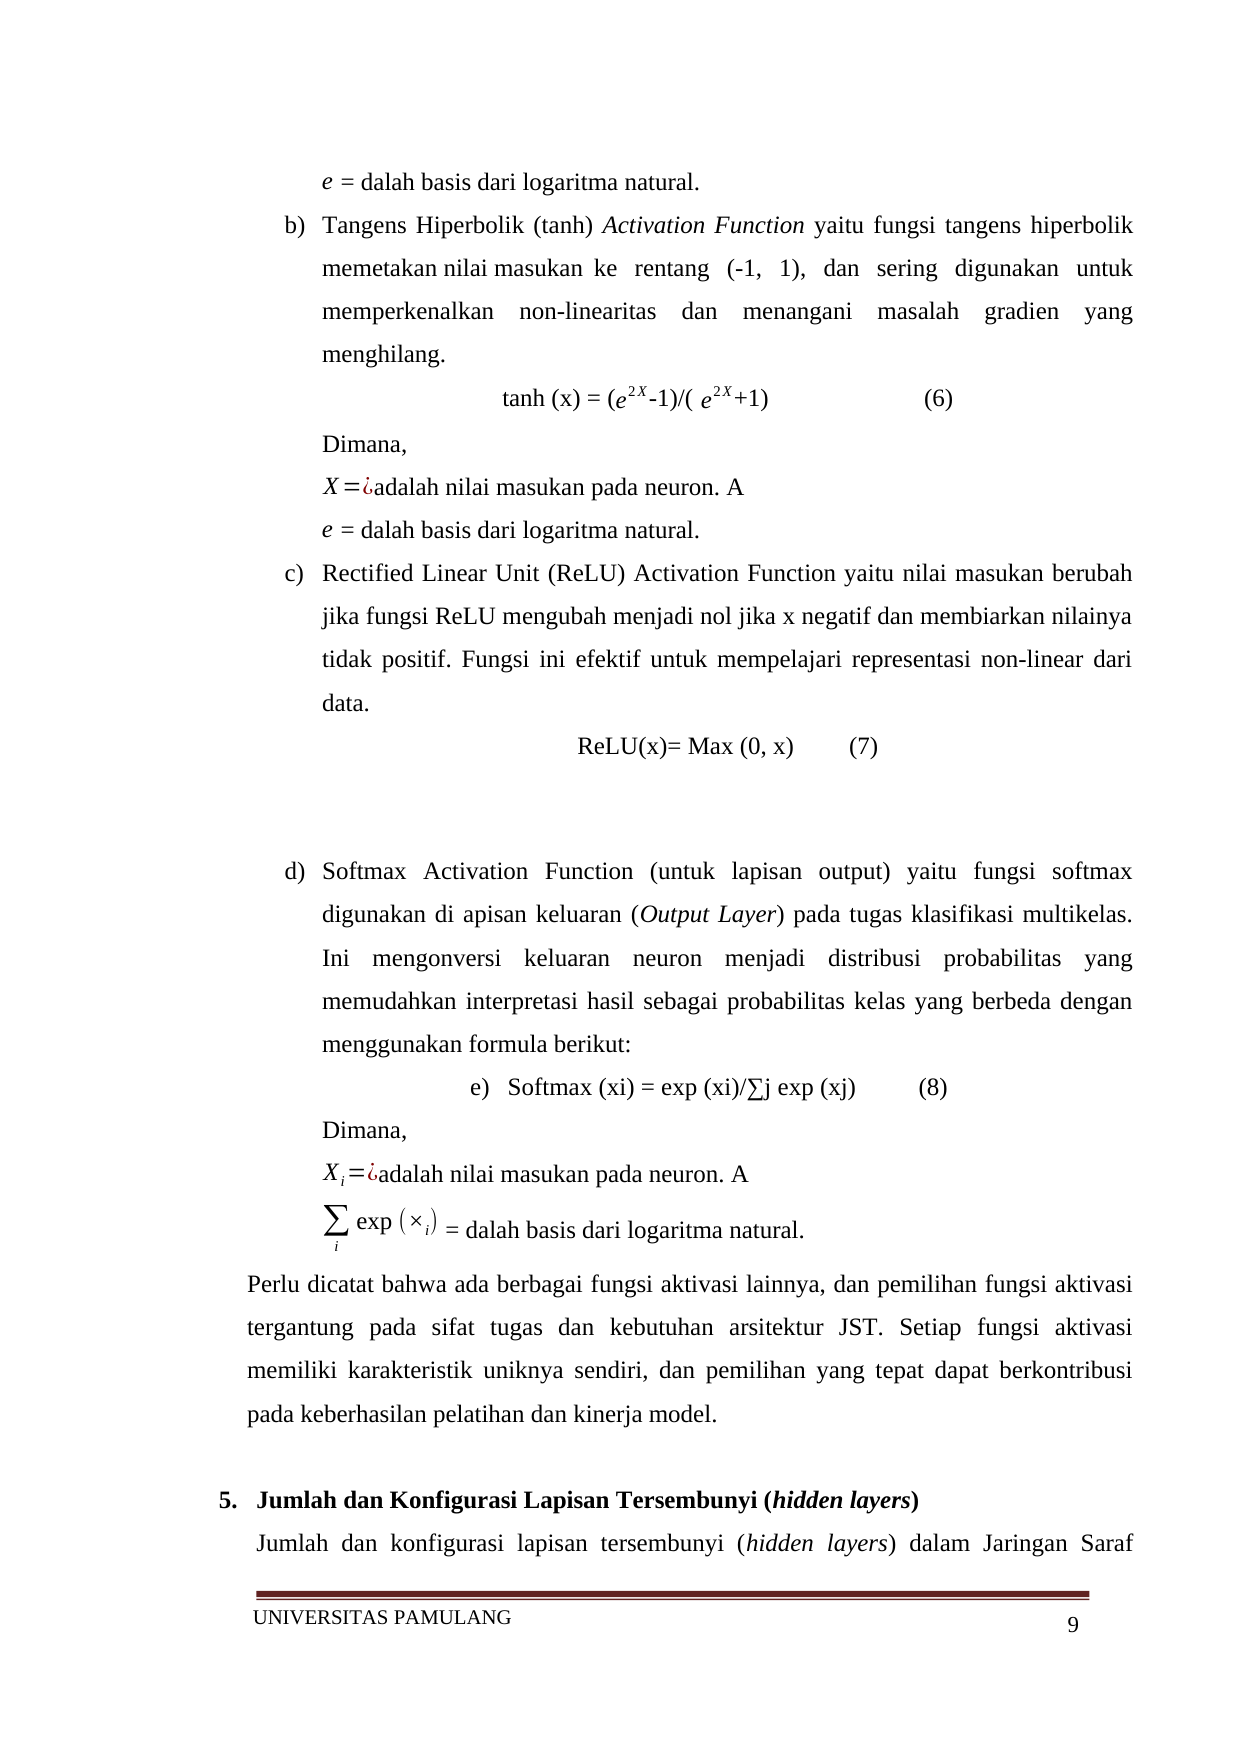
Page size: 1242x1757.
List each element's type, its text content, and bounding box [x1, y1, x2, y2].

list = dalah basis dari logaritma natural. [322, 167, 1133, 195]
list Softmax Activation Function (untuk lapisan output) yaitu fungsi softmax digunakan di apisan keluaran (Output Layer) pada tugas klasifikasi multikelas. Ini mengonversi keluaran neuron menjadi distribusi probabilitas yang memudahkan interpretasi hasil sebagai probabilitas kelas yang berbeda dengan menggunakan formula berikut: [284, 856, 1133, 1058]
list Softmax (xi) = exp (xi)/∑j exp (xj) (8) [284, 1072, 1133, 1101]
list = dalah basis dari logaritma natural. [322, 515, 1133, 544]
list adalah nilai masukan pada neuron. A [322, 1158, 1133, 1190]
list Perlu dicatat bahwa ada berbagai fungsi aktivasi lainnya, dan pemilihan fungsi aktivasi tergantung pada sifat tugas dan kebutuhan arsitektur JST. Setiap fungsi aktivasi memiliki karakteristik uniknya sendiri, dan pemilihan yang tepat dapat berkontribusi pada keberhasilan pelatihan dan kinerja model. [247, 1269, 1133, 1427]
list Jumlah dan Konfigurasi Lapisan Tersembunyi (hidden layers) [219, 1485, 1133, 1514]
list = dalah basis dari logaritma natural. [322, 1204, 1133, 1255]
list tanh (x) = (-1)/( +1) (6) [322, 382, 1133, 414]
list Dimana, [322, 429, 1133, 458]
list Rectified Linear Unit (ReLU) Activation Function yaitu nilai masukan berubah jika fungsi ReLU mengubah menjadi nol jika x negatif dan membiarkan nilainya tidak positif. Fungsi ini efektif untuk mempelajari representasi non-linear dari data. [284, 558, 1133, 716]
list Dimana, [322, 1115, 1133, 1144]
list adalah nilai masukan pada neuron. A [322, 472, 1133, 501]
list ReLU(x)= Max (0, x) (7) [322, 731, 1133, 759]
